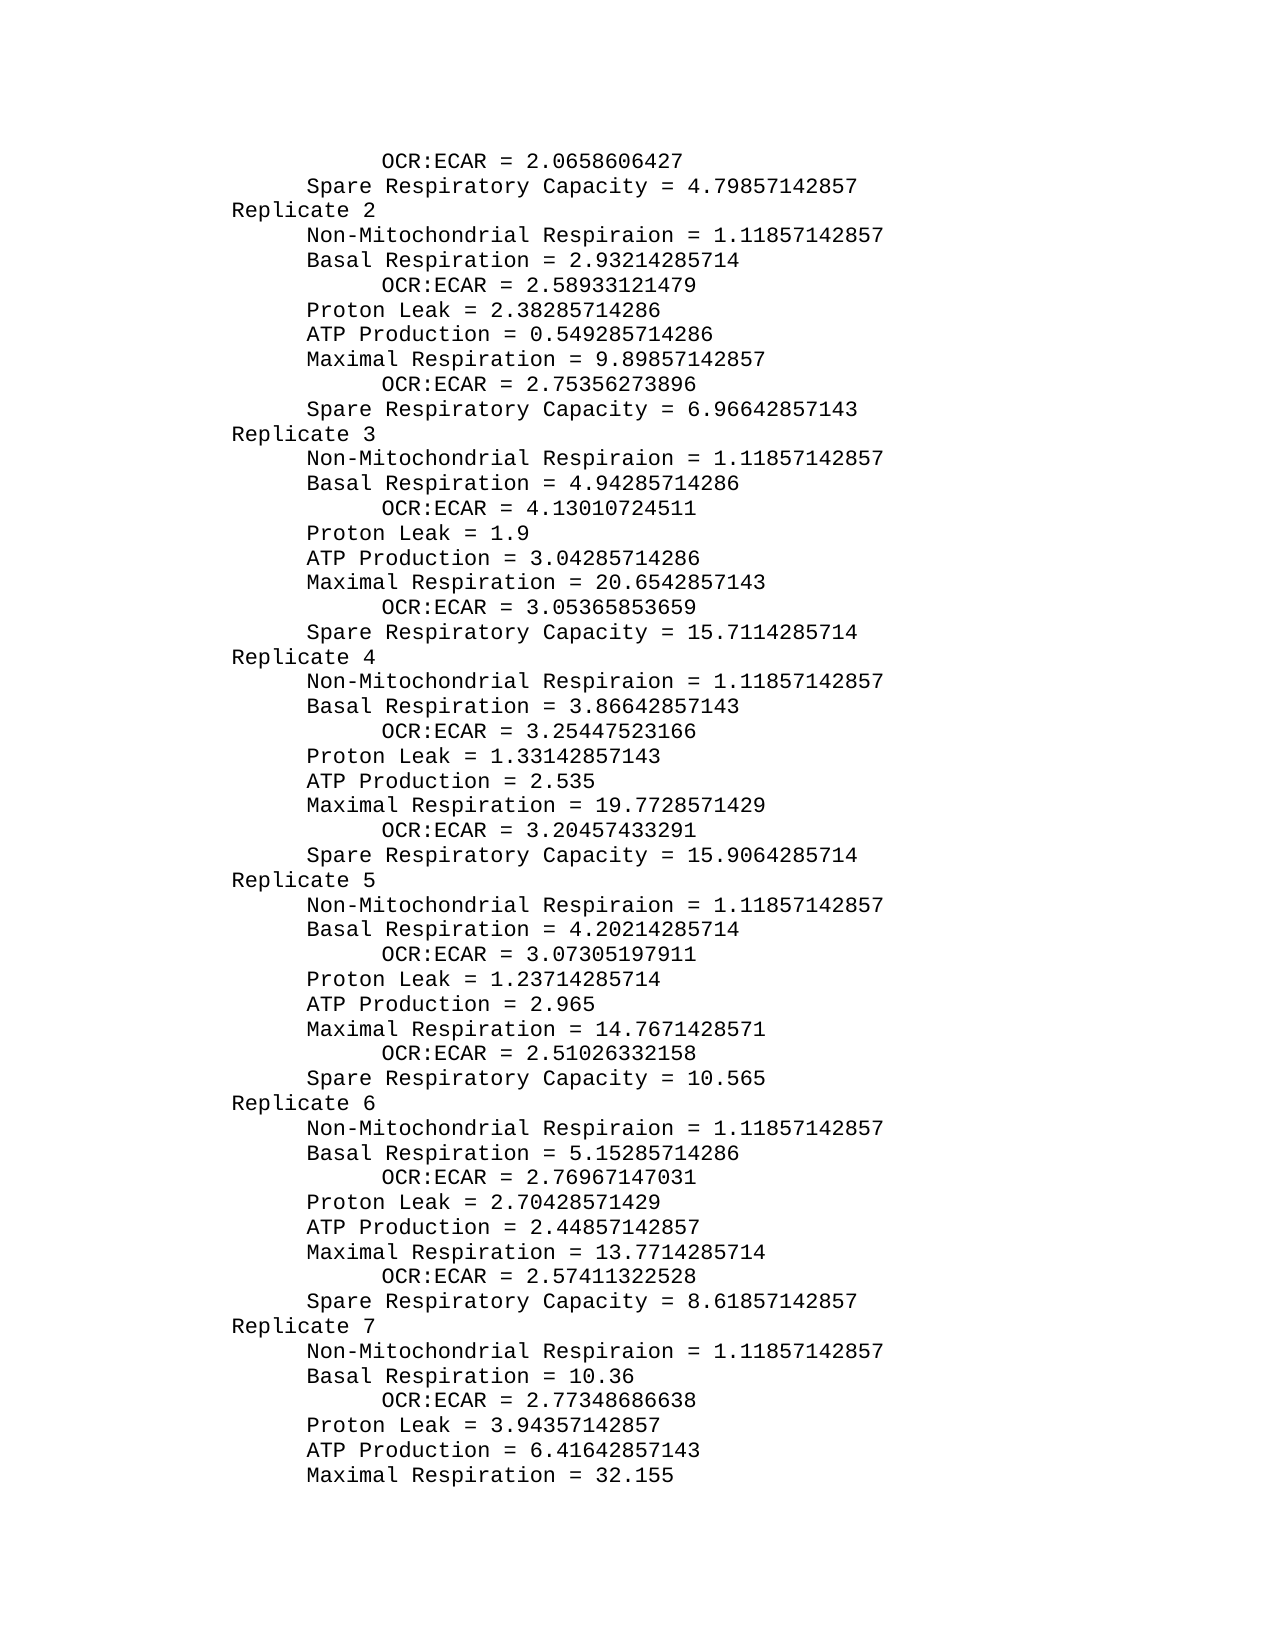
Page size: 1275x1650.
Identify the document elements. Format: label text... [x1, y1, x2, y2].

text Proton Leak = 2.38285714286 [156, 299, 1118, 323]
text Maximal Respiration = 32.155 [156, 1464, 1118, 1489]
text OCR:ECAR = 2.51026332158 [156, 1042, 1118, 1067]
text OCR:ECAR = 2.75356273896 [156, 373, 1118, 398]
text OCR:ECAR = 2.0658606427 [156, 150, 1118, 175]
text OCR:ECAR = 3.05365853659 [156, 596, 1118, 621]
text Proton Leak = 1.33142857143 [156, 745, 1118, 770]
text Spare Respiratory Capacity = 8.61857142857 [156, 1290, 1118, 1315]
text OCR:ECAR = 2.77348686638 [156, 1389, 1118, 1414]
text Replicate 4 [156, 646, 1118, 671]
text OCR:ECAR = 2.57411322528 [156, 1266, 1118, 1290]
text Maximal Respiration = 13.7714285714 [156, 1241, 1118, 1266]
text Replicate 5 [156, 869, 1118, 894]
text Spare Respiratory Capacity = 10.565 [156, 1067, 1118, 1092]
text Proton Leak = 2.70428571429 [156, 1191, 1118, 1216]
text Proton Leak = 1.23714285714 [156, 968, 1118, 993]
text Basal Respiration = 3.86642857143 [156, 695, 1118, 720]
text Non-Mitochondrial Respiraion = 1.11857142857 [156, 1117, 1118, 1142]
text OCR:ECAR = 2.76967147031 [156, 1166, 1118, 1191]
text Replicate 3 [156, 423, 1118, 447]
text Spare Respiratory Capacity = 15.7114285714 [156, 621, 1118, 646]
text OCR:ECAR = 3.20457433291 [156, 819, 1118, 844]
text Basal Respiration = 4.20214285714 [156, 918, 1118, 943]
text Basal Respiration = 10.36 [156, 1365, 1118, 1389]
text Replicate 2 [156, 199, 1118, 224]
text ATP Production = 2.44857142857 [156, 1216, 1118, 1241]
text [156, 224, 1118, 249]
text ATP Production = 0.549285714286 [156, 323, 1118, 348]
text Non-Mitochondrial Respiraion = 1.11857142857 [156, 447, 1118, 472]
text Replicate 7 [156, 1315, 1118, 1340]
text OCR:ECAR = 2.58933121479 [156, 274, 1118, 299]
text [156, 1340, 1118, 1365]
text Non-Mitochondrial Respiraion = 1.11857142857 [156, 894, 1118, 918]
text ATP Production = 2.965 [156, 993, 1118, 1018]
text Proton Leak = 3.94357142857 [156, 1414, 1118, 1439]
text ATP Production = 6.41642857143 [156, 1439, 1118, 1464]
text ATP Production = 3.04285714286 [156, 547, 1118, 571]
text Maximal Respiration = 14.7671428571 [156, 1018, 1118, 1042]
text Basal Respiration = 4.94285714286 [156, 472, 1118, 497]
text Spare Respiratory Capacity = 15.9064285714 [156, 844, 1118, 869]
text OCR:ECAR = 4.13010724511 [156, 497, 1118, 522]
text OCR:ECAR = 3.07305197911 [156, 943, 1118, 968]
text Basal Respiration = 5.15285714286 [156, 1142, 1118, 1166]
text ATP Production = 2.535 [156, 770, 1118, 794]
text Maximal Respiration = 20.6542857143 [156, 571, 1118, 596]
text Replicate 6 [156, 1092, 1118, 1117]
text Proton Leak = 1.9 [156, 522, 1118, 547]
text Maximal Respiration = 19.7728571429 [156, 794, 1118, 819]
text Spare Respiratory Capacity = 4.79857142857 [156, 175, 1118, 199]
text Basal Respiration = 2.93214285714 [156, 249, 1118, 274]
text Maximal Respiration = 9.89857142857 [156, 348, 1118, 373]
text OCR:ECAR = 3.25447523166 [156, 720, 1118, 745]
text Spare Respiratory Capacity = 6.96642857143 [156, 398, 1118, 423]
text Non-Mitochondrial Respiraion = 1.11857142857 [156, 671, 1118, 695]
